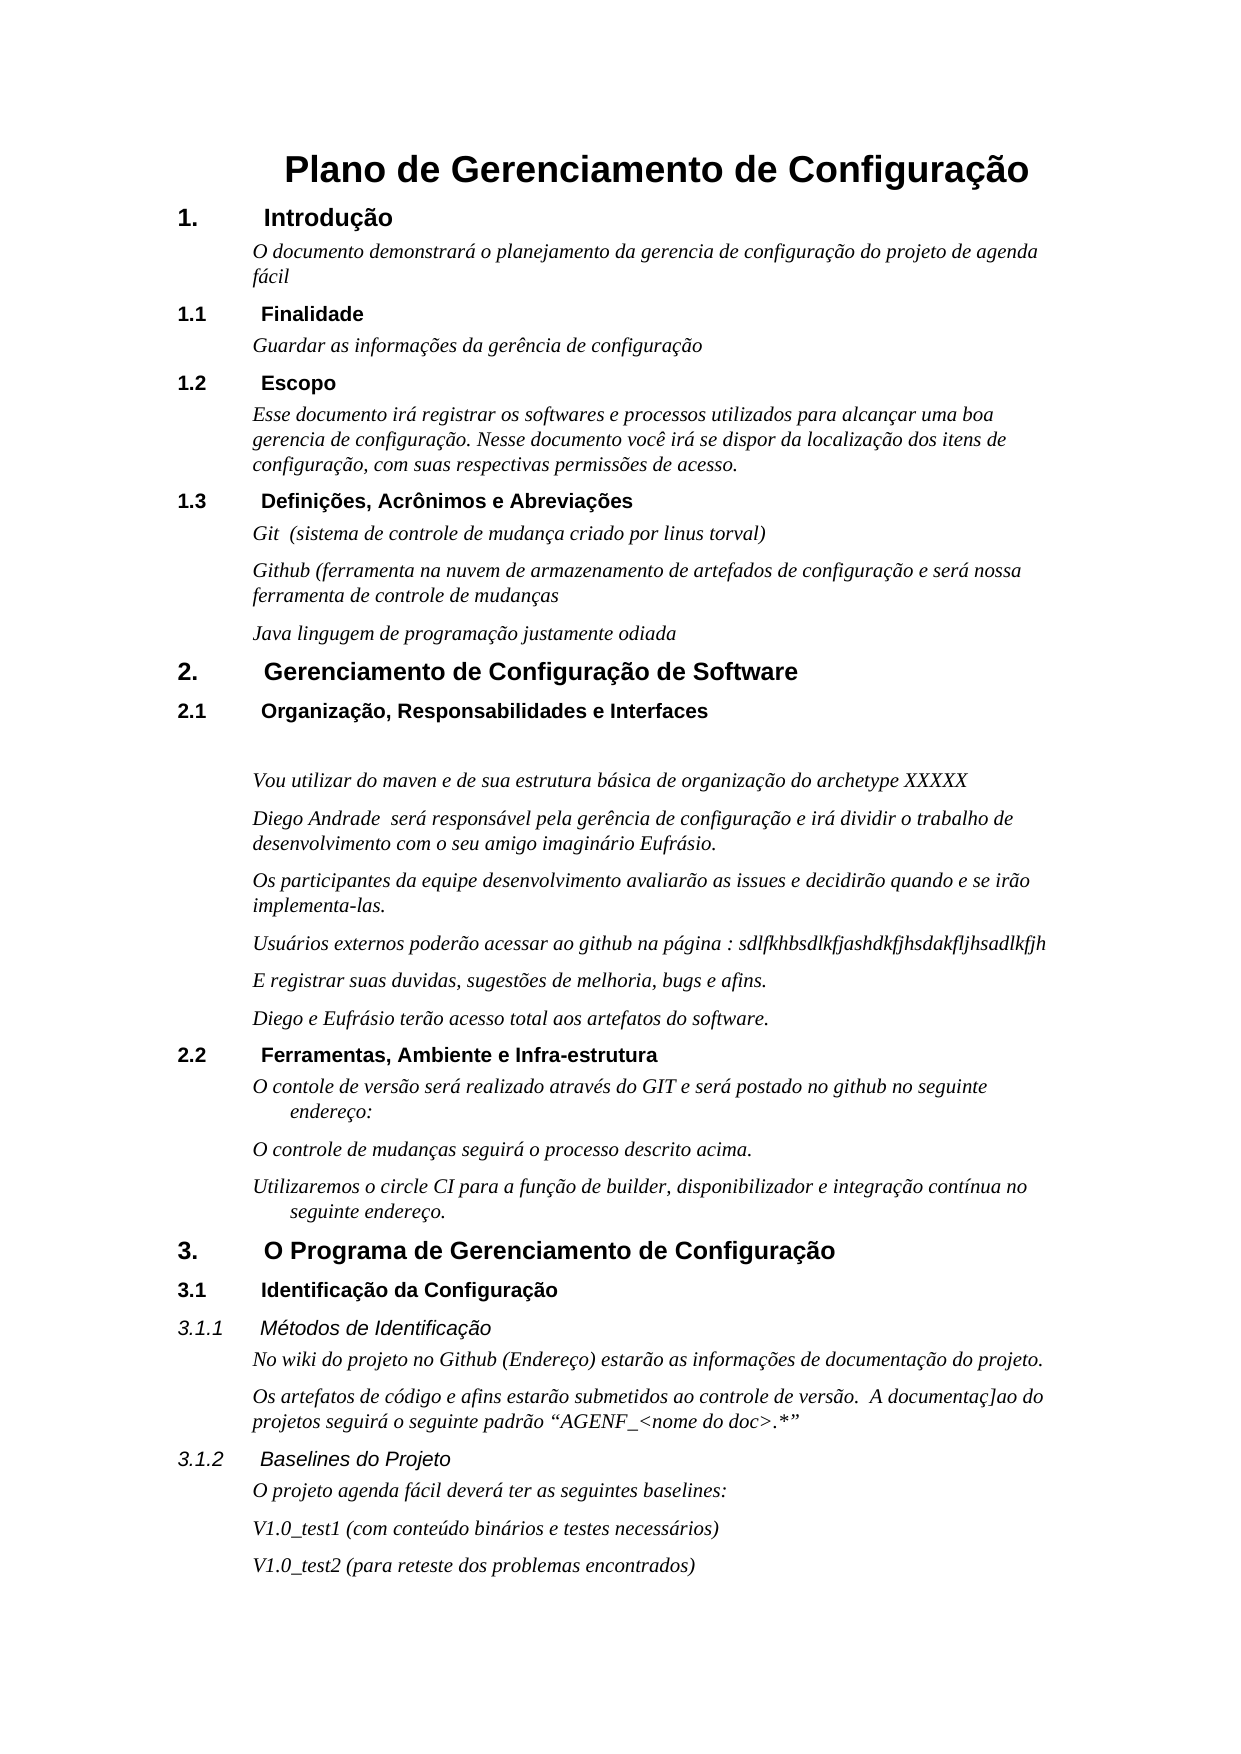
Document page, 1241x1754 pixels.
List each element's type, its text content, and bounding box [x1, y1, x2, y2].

text Usuários externos poderão acessar ao github na página : sdlfkhbsdlkfjashdkfjhsdakfljhsadlkfjh [252, 929, 1063, 954]
text V1.0_test1 (com conteúdo binários e testes necessários) [252, 1514, 1063, 1539]
text O documento demonstrará o planejamento da gerencia de configuração do projeto de agenda fácil [252, 238, 1063, 288]
text Vou utilizar do maven e de sua estrutura básica de organização do archetype XXXXX [252, 767, 1063, 792]
text 2.1 Organização, Responsabilidades e Interfaces [177, 698, 1063, 723]
text 3. O Programa de Gerenciamento de Configuração [177, 1236, 1063, 1264]
text Github (ferramenta na nuvem de armazenamento de artefados de configuração e será nossa ferramenta de controle de mudanças [252, 557, 1063, 607]
text Utilizaremos o circle CI para a função de builder, disponibilizador e integração contínua no seguinte endereço. [252, 1173, 1063, 1223]
text 1.1 Finalidade [177, 301, 1063, 326]
text Plano de Gerenciamento de Configuração [177, 148, 1063, 191]
text 1.2 Escopo [177, 369, 1063, 394]
text Git (sistema de controle de mudança criado por linus torval) [252, 519, 1063, 544]
text Java lingugem de programação justamente odiada [252, 619, 1063, 644]
text O projeto agenda fácil deverá ter as seguintes baselines: [252, 1477, 1063, 1502]
text 3.1.2 Baselines do Projeto [177, 1446, 1063, 1471]
text O contole de versão será realizado através do GIT e será postado no github no seguinte endereço: [252, 1073, 1063, 1123]
text Os participantes da equipe desenvolvimento avaliarão as issues e decidirão quando e se irão implementa-las. [252, 867, 1063, 917]
text Os artefatos de código e afins estarão submetidos ao controle de versão. A documentaç]ao do projetos seguirá o seguinte padrão “AGENF_<nome do doc>.*” [252, 1383, 1063, 1433]
text 2. Gerenciamento de Configuração de Software [177, 657, 1063, 686]
text Diego e Eufrásio terão acesso total aos artefatos do software. [252, 1004, 1063, 1029]
text 3.1.1 Métodos de Identificação [177, 1314, 1063, 1339]
text Guardar as informações da gerência de configuração [252, 332, 1063, 357]
text 3.1 Identificação da Configuração [177, 1277, 1063, 1302]
text No wiki do projeto no Github (Endereço) estarão as informações de documentação do projeto. [252, 1346, 1063, 1371]
text 2.2 Ferramentas, Ambiente e Infra-estrutura [177, 1042, 1063, 1067]
text 1.3 Definições, Acrônimos e Abreviações [177, 488, 1063, 513]
text Esse documento irá registrar os softwares e processos utilizados para alcançar uma boa gerencia de configuração. Nesse documento você irá se dispor da localização dos itens de configuração, com suas respectivas permissões de acesso. [252, 401, 1063, 476]
text Diego Andrade será responsável pela gerência de configuração e irá dividir o trabalho de desenvolvimento com o seu amigo imaginário Eufrásio. [252, 804, 1063, 854]
text E registrar suas duvidas, sugestões de melhoria, bugs e afins. [252, 967, 1063, 992]
text V1.0_test2 (para reteste dos problemas encontrados) [252, 1552, 1063, 1577]
text O controle de mudanças seguirá o processo descrito acima. [252, 1136, 1063, 1161]
text 1. Introdução [177, 203, 1063, 232]
